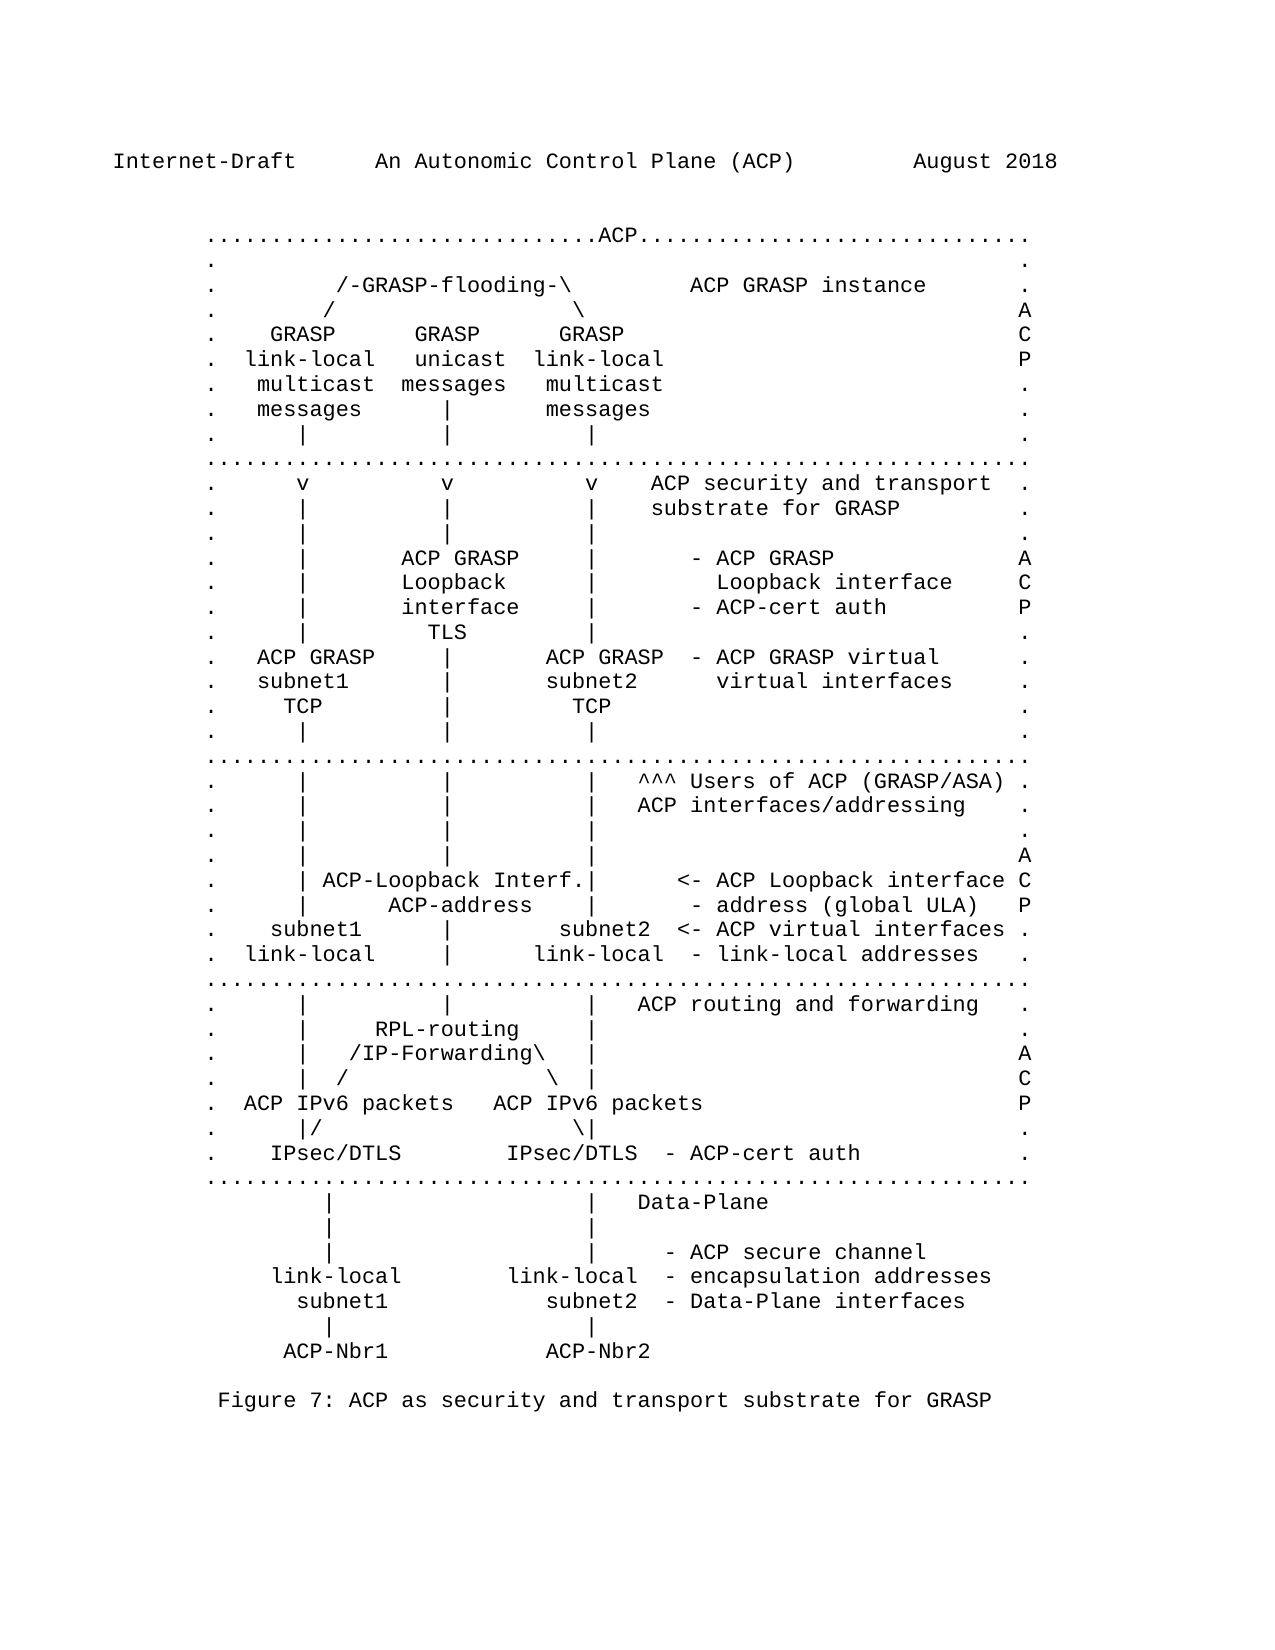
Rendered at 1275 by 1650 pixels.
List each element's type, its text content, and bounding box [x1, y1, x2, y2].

text ............................................................... [112, 447, 1163, 472]
text . link-local | link-local - link-local addresses . [112, 943, 1163, 968]
text . multicast messages multicast . [112, 373, 1163, 398]
text subnet1 subnet2 - Data-Plane interfaces [112, 1290, 1163, 1315]
text ..............................ACP.............................. [112, 224, 1163, 249]
text . /-GRASP-flooding-\ ACP GRASP instance . [112, 274, 1163, 299]
text . | ACP GRASP | - ACP GRASP A [112, 547, 1163, 571]
text . | | | A [112, 844, 1163, 869]
text . | | | ACP interfaces/addressing . [112, 794, 1163, 819]
text . link-local unicast link-local P [112, 348, 1163, 373]
text . | | | substrate for GRASP . [112, 497, 1163, 522]
text . | | | . [112, 423, 1163, 447]
text link-local link-local - encapsulation addresses [112, 1266, 1163, 1290]
text . GRASP GRASP GRASP C [112, 323, 1163, 348]
text . ACP GRASP | ACP GRASP - ACP GRASP virtual . [112, 646, 1163, 671]
text . |/ \| . [112, 1117, 1163, 1142]
text . | Loopback | Loopback interface C [112, 571, 1163, 596]
text ACP-Nbr1 ACP-Nbr2 [112, 1340, 1163, 1365]
text . | | | . [112, 819, 1163, 844]
text . . [112, 249, 1163, 274]
text | | Data-Plane [112, 1191, 1163, 1216]
text . | | | ACP routing and forwarding . [112, 993, 1163, 1018]
text . | RPL-routing | . [112, 1018, 1163, 1042]
text . v v v ACP security and transport . [112, 472, 1163, 497]
text | | [112, 1315, 1163, 1340]
text ............................................................... [112, 1166, 1163, 1191]
text . | / \ | C [112, 1067, 1163, 1092]
text ............................................................... [112, 968, 1163, 993]
text ............................................................... [112, 745, 1163, 770]
text . subnet1 | subnet2 virtual interfaces . [112, 671, 1163, 695]
text | | [112, 1216, 1163, 1241]
text | | - ACP secure channel [112, 1241, 1163, 1266]
text . IPsec/DTLS IPsec/DTLS - ACP-cert auth . [112, 1142, 1163, 1166]
text . / \ A [112, 299, 1163, 323]
text . | interface | - ACP-cert auth P [112, 596, 1163, 621]
text . | | | . [112, 720, 1163, 745]
text . TCP | TCP . [112, 695, 1163, 720]
text Internet-Draft An Autonomic Control Plane (ACP) August 2018 [112, 150, 1163, 175]
text . | ACP-address | - address (global ULA) P [112, 894, 1163, 918]
text . ACP IPv6 packets ACP IPv6 packets P [112, 1092, 1163, 1117]
text Figure 7: ACP as security and transport substrate for GRASP [112, 1389, 1163, 1414]
text . | | | ^^^ Users of ACP (GRASP/ASA) . [112, 770, 1163, 794]
text . subnet1 | subnet2 <- ACP virtual interfaces . [112, 918, 1163, 943]
text . | ACP-Loopback Interf.| <- ACP Loopback interface C [112, 869, 1163, 894]
text . messages | messages . [112, 398, 1163, 423]
text . | | | . [112, 522, 1163, 547]
text . | /IP-Forwarding\ | A [112, 1042, 1163, 1067]
text . | TLS | . [112, 621, 1163, 646]
